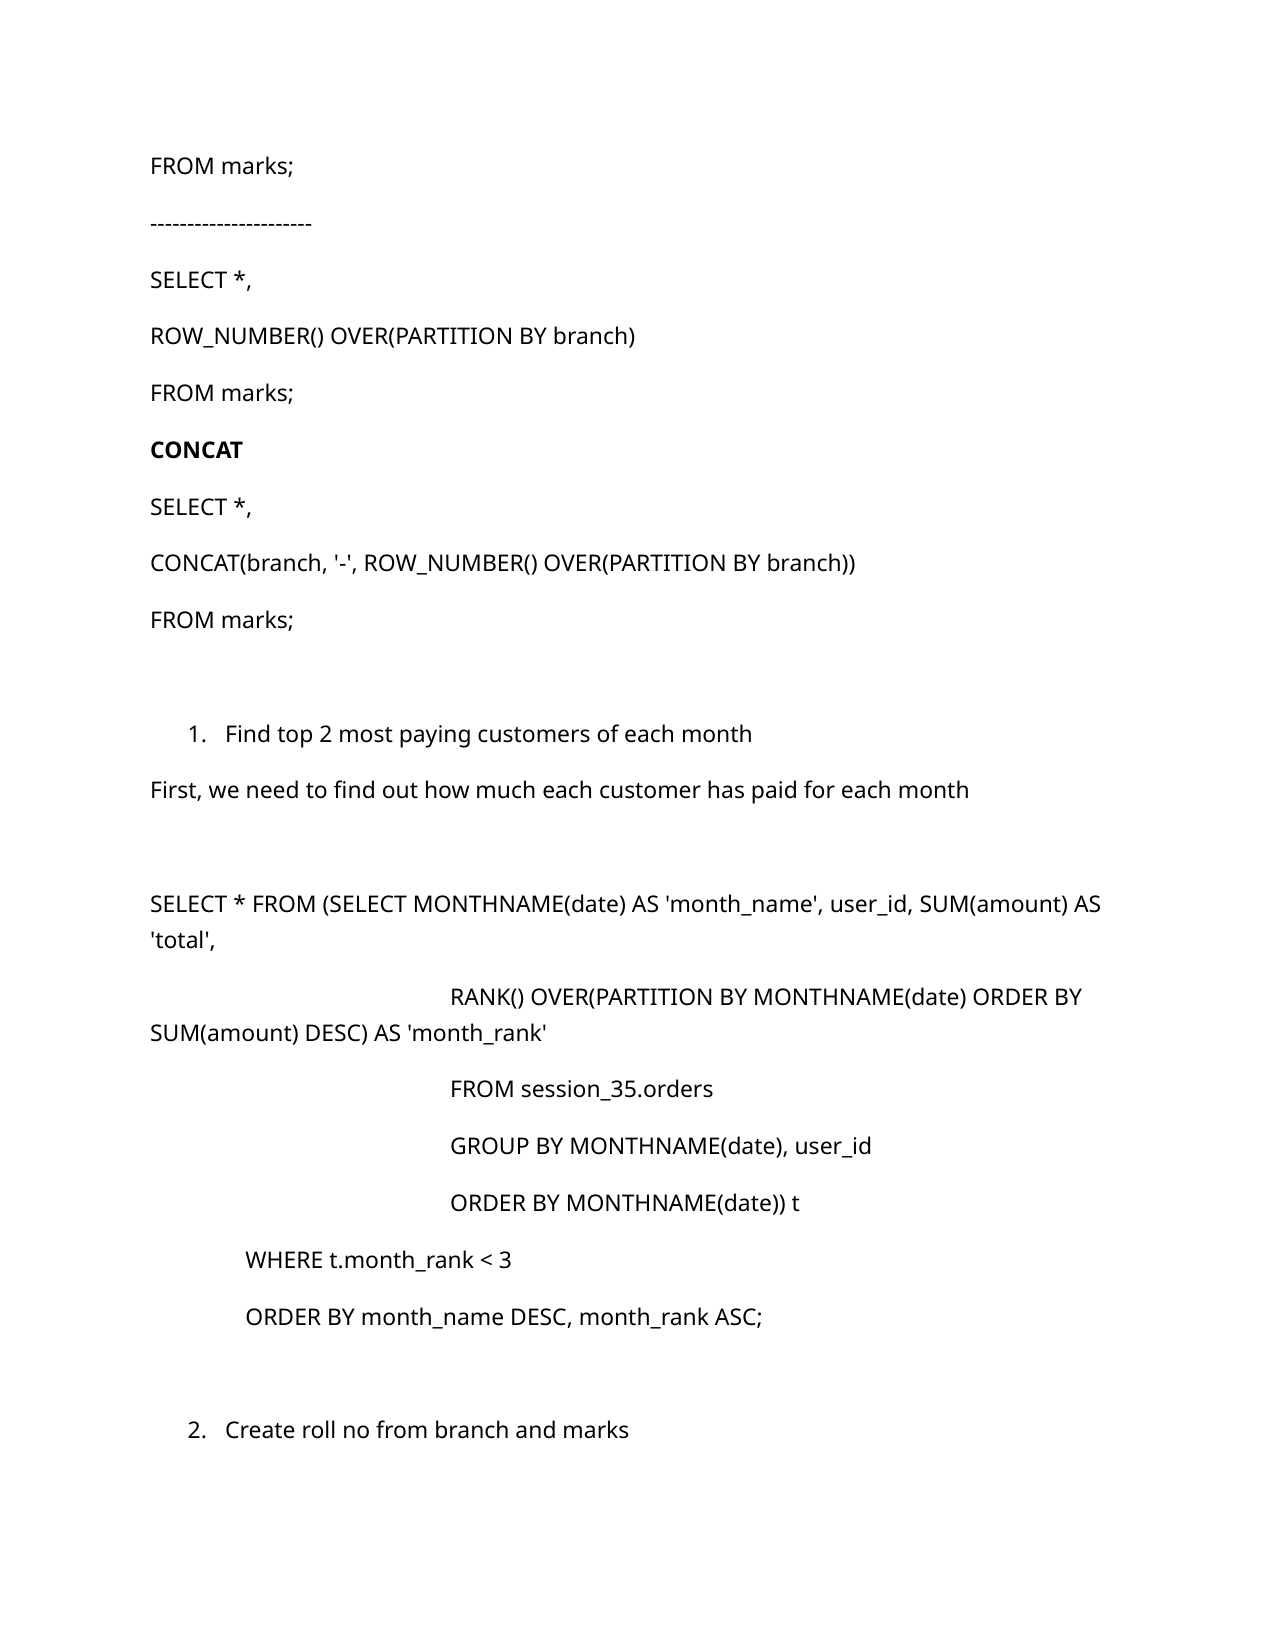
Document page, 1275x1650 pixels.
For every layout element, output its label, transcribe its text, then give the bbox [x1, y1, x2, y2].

text FROM marks; [150, 604, 1125, 635]
list Create roll no from branch and marks [187, 1414, 1125, 1445]
text ROW_NUMBER() OVER(PARTITION BY branch) [150, 320, 1125, 352]
text FROM marks; [150, 150, 1125, 181]
text GROUP BY MONTHNAME(date), user_id [150, 1130, 1125, 1161]
text ORDER BY month_name DESC, month_rank ASC; [150, 1301, 1125, 1332]
list Find top 2 most paying customers of each month [187, 718, 1125, 749]
text FROM session_35.orders [150, 1073, 1125, 1105]
text CONCAT [150, 434, 1125, 465]
text SELECT *, [150, 491, 1125, 522]
text SELECT *, [150, 263, 1125, 295]
text SELECT * FROM (SELECT MONTHNAME(date) AS 'month_name', user_id, SUM(amount) AS 'total', [150, 888, 1125, 955]
text ---------------------- [150, 207, 1125, 238]
text ORDER BY MONTHNAME(date)) t [150, 1187, 1125, 1218]
text WHERE t.month_rank < 3 [150, 1244, 1125, 1275]
text First, we need to find out how much each customer has paid for each month [150, 774, 1125, 806]
text CONCAT(branch, '-', ROW_NUMBER() OVER(PARTITION BY branch)) [150, 547, 1125, 579]
text RANK() OVER(PARTITION BY MONTHNAME(date) ORDER BY SUM(amount) DESC) AS 'month_rank' [150, 981, 1125, 1048]
text FROM marks; [150, 377, 1125, 408]
